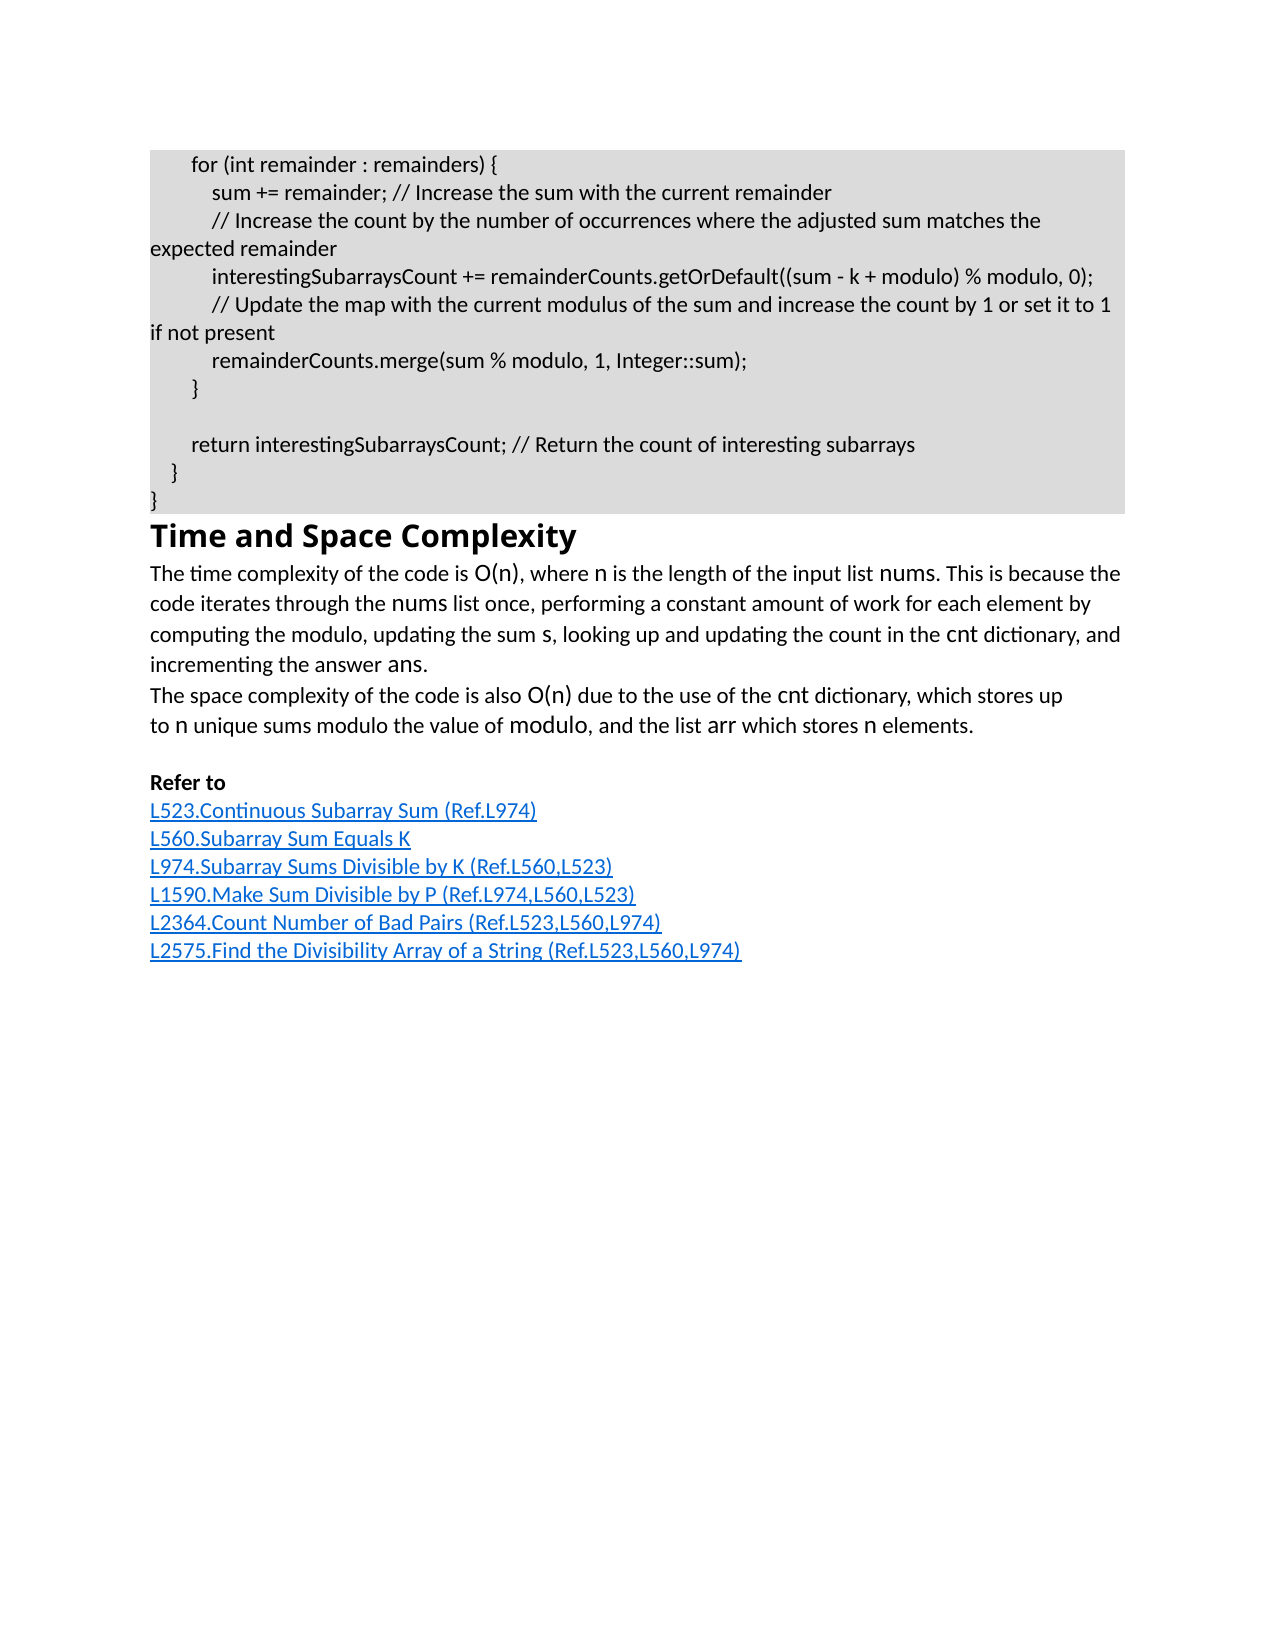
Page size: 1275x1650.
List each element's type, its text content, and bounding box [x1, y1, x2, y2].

text for (int remainder : remainders) { [150, 150, 1125, 178]
text L974.Subarray Sums Divisible by K (Ref.L560,L523) [150, 852, 1125, 880]
text interestingSubarraysCount += remainderCounts.getOrDefault((sum - k + modulo) % modulo, 0); [150, 262, 1125, 290]
text Refer to [150, 768, 1125, 796]
text } [150, 486, 1125, 514]
text The time complexity of the code is O(n), where n is the length of the input list nums. This is because the code iterates through the nums list once, performing a constant amount of work for each element by computing the modulo, updating the sum s, looking up and updating the count in the cnt dictionary, and incrementing the answer ans. [150, 557, 1125, 679]
text // Increase the count by the number of occurrences where the adjusted sum matches the expected remainder [150, 206, 1125, 262]
text // Update the map with the current modulus of the sum and increase the count by 1 or set it to 1 if not present [150, 290, 1125, 346]
text L560.Subarray Sum Equals K [150, 824, 1125, 852]
text The space complexity of the code is also O(n) due to the use of the cnt dictionary, which stores up to n unique sums modulo the value of modulo, and the list arr which stores n elements. [150, 679, 1125, 740]
text remainderCounts.merge(sum % modulo, 1, Integer::sum); [150, 346, 1125, 374]
text L523.Continuous Subarray Sum (Ref.L974) [150, 796, 1125, 824]
text L2364.Count Number of Bad Pairs (Ref.L523,L560,L974) [150, 908, 1125, 936]
text } [150, 374, 1125, 402]
text L1590.Make Sum Divisible by P (Ref.L974,L560,L523) [150, 880, 1125, 908]
text } [150, 458, 1125, 486]
text sum += remainder; // Increase the sum with the current remainder [150, 178, 1125, 206]
text return interestingSubarraysCount; // Return the count of interesting subarrays [150, 430, 1125, 458]
text L2575.Find the Divisibility Array of a String (Ref.L523,L560,L974) [150, 936, 1125, 964]
